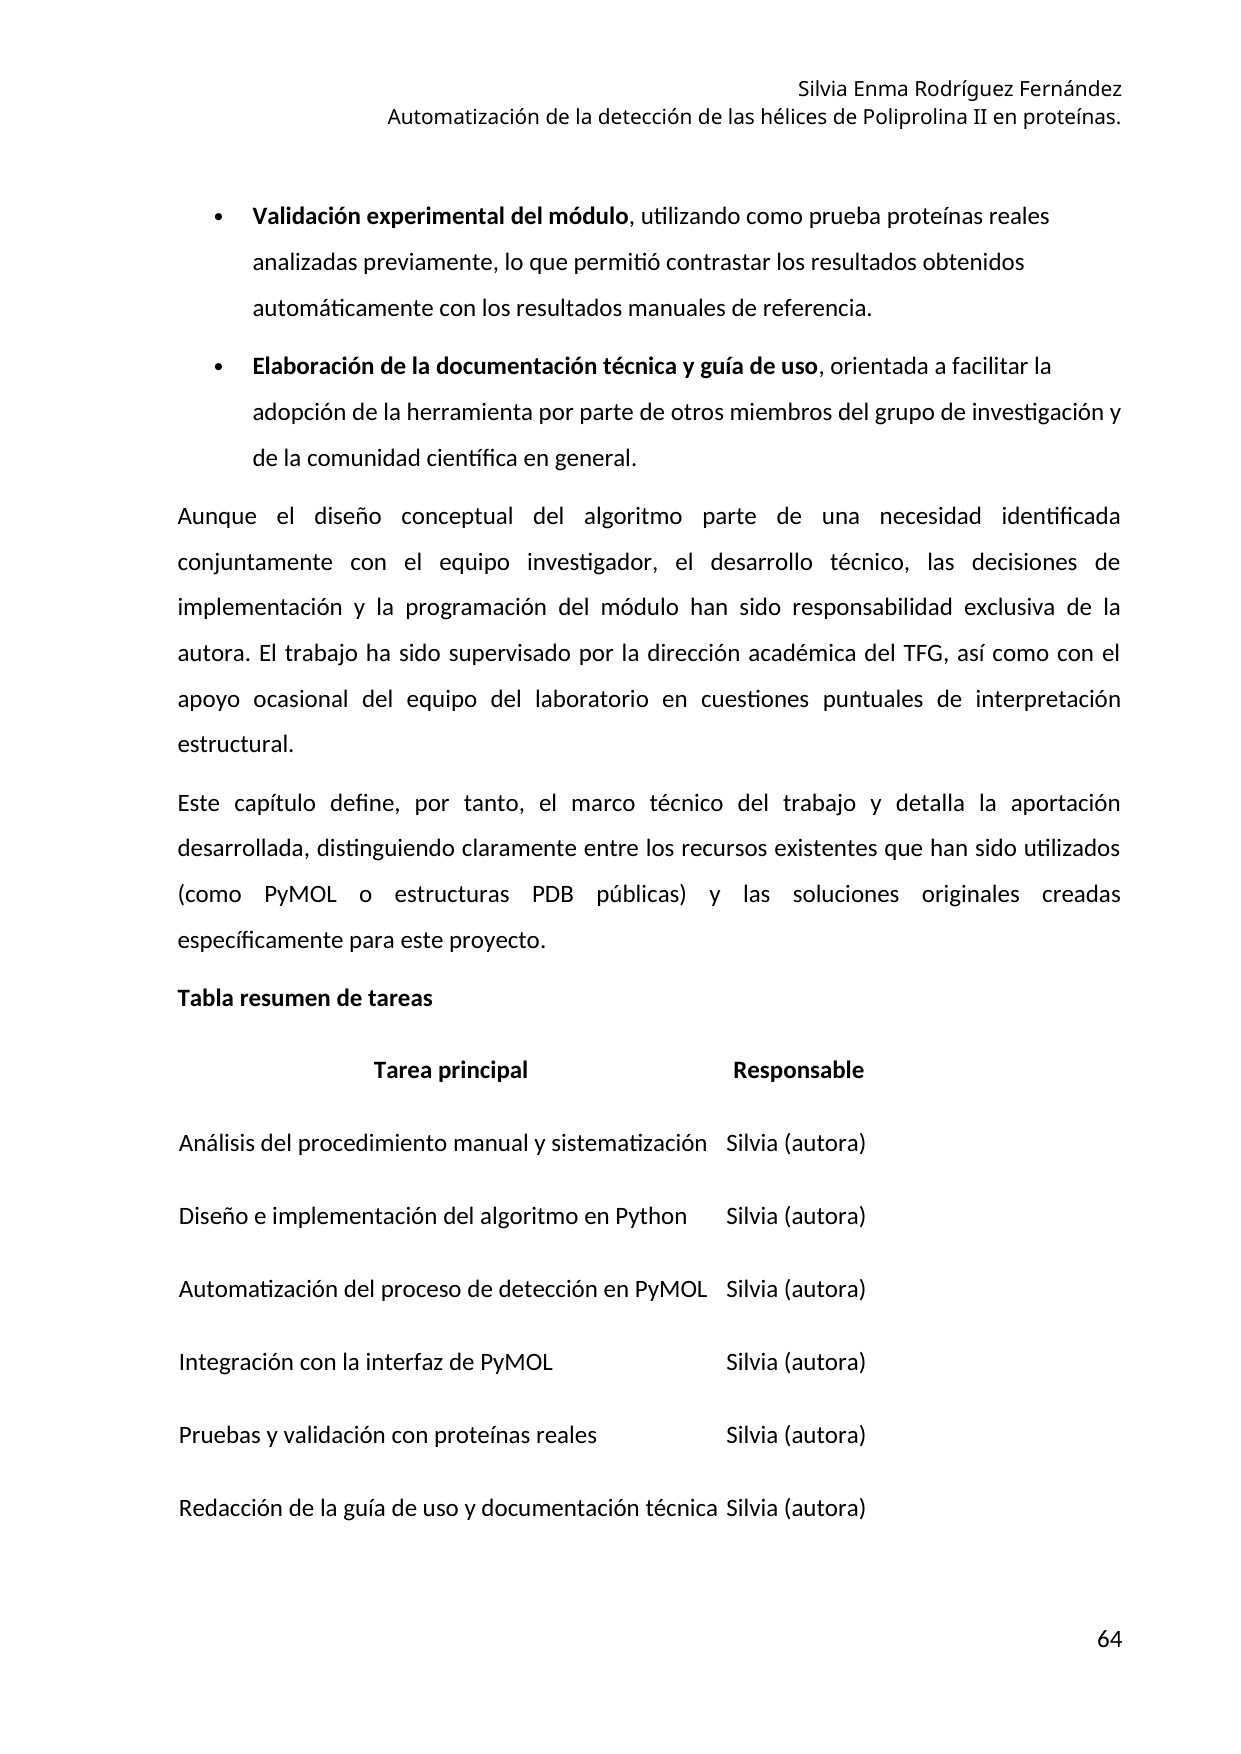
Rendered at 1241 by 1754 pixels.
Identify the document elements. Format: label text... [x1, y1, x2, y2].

table_cell Silvia (autora) [725, 1113, 873, 1186]
table_cell Silvia (autora) [725, 1186, 873, 1259]
table_cell Redacción de la guía de uso y documentación técnica [177, 1478, 725, 1551]
table_cell Pruebas y validación con proteínas reales [177, 1405, 725, 1478]
table_cell Integración con la interfaz de PyMOL [177, 1332, 725, 1405]
table_cell Silvia (autora) [725, 1332, 873, 1405]
list Elaboración de la documentación técnica y guía de uso, orientada a facilitar la adopción de la herramienta por parte de otros miembros del grupo de investigación y de la comunidad científica en general. [215, 350, 1122, 472]
text Aunque el diseño conceptual del algoritmo parte de una necesidad identificada conjuntamente con el equipo investigador, el desarrollo técnico, las decisiones de implementación y la programación del módulo han sido responsabilidad exclusiva de la autora. El trabajo ha sido supervisado por la dirección académica del TFG, así como con el apoyo ocasional del equipo del laboratorio en cuestiones puntuales de interpretación estructural. [177, 500, 1122, 759]
table_header Responsable [725, 1040, 873, 1113]
text Este capítulo define, por tanto, el marco técnico del trabajo y detalla la aportación desarrollada, distinguiendo claramente entre los recursos existentes que han sido utilizados (como PyMOL o estructuras PDB públicas) y las soluciones originales creadas específicamente para este proyecto. [177, 787, 1122, 954]
table_cell Silvia (autora) [725, 1259, 873, 1332]
list Validación experimental del módulo, utilizando como prueba proteínas reales analizadas previamente, lo que permitió contrastar los resultados obtenidos automáticamente con los resultados manuales de referencia. [215, 201, 1122, 322]
table_cell Automatización del proceso de detección en PyMOL [177, 1259, 725, 1332]
subtitle Tabla resumen de tareas [177, 982, 1122, 1013]
table_header Tarea principal [177, 1040, 725, 1113]
table_cell Diseño e implementación del algoritmo en Python [177, 1186, 725, 1259]
table_cell Silvia (autora) [725, 1405, 873, 1478]
table_cell Análisis del procedimiento manual y sistematización [177, 1113, 725, 1186]
table_cell Silvia (autora) [725, 1478, 873, 1551]
